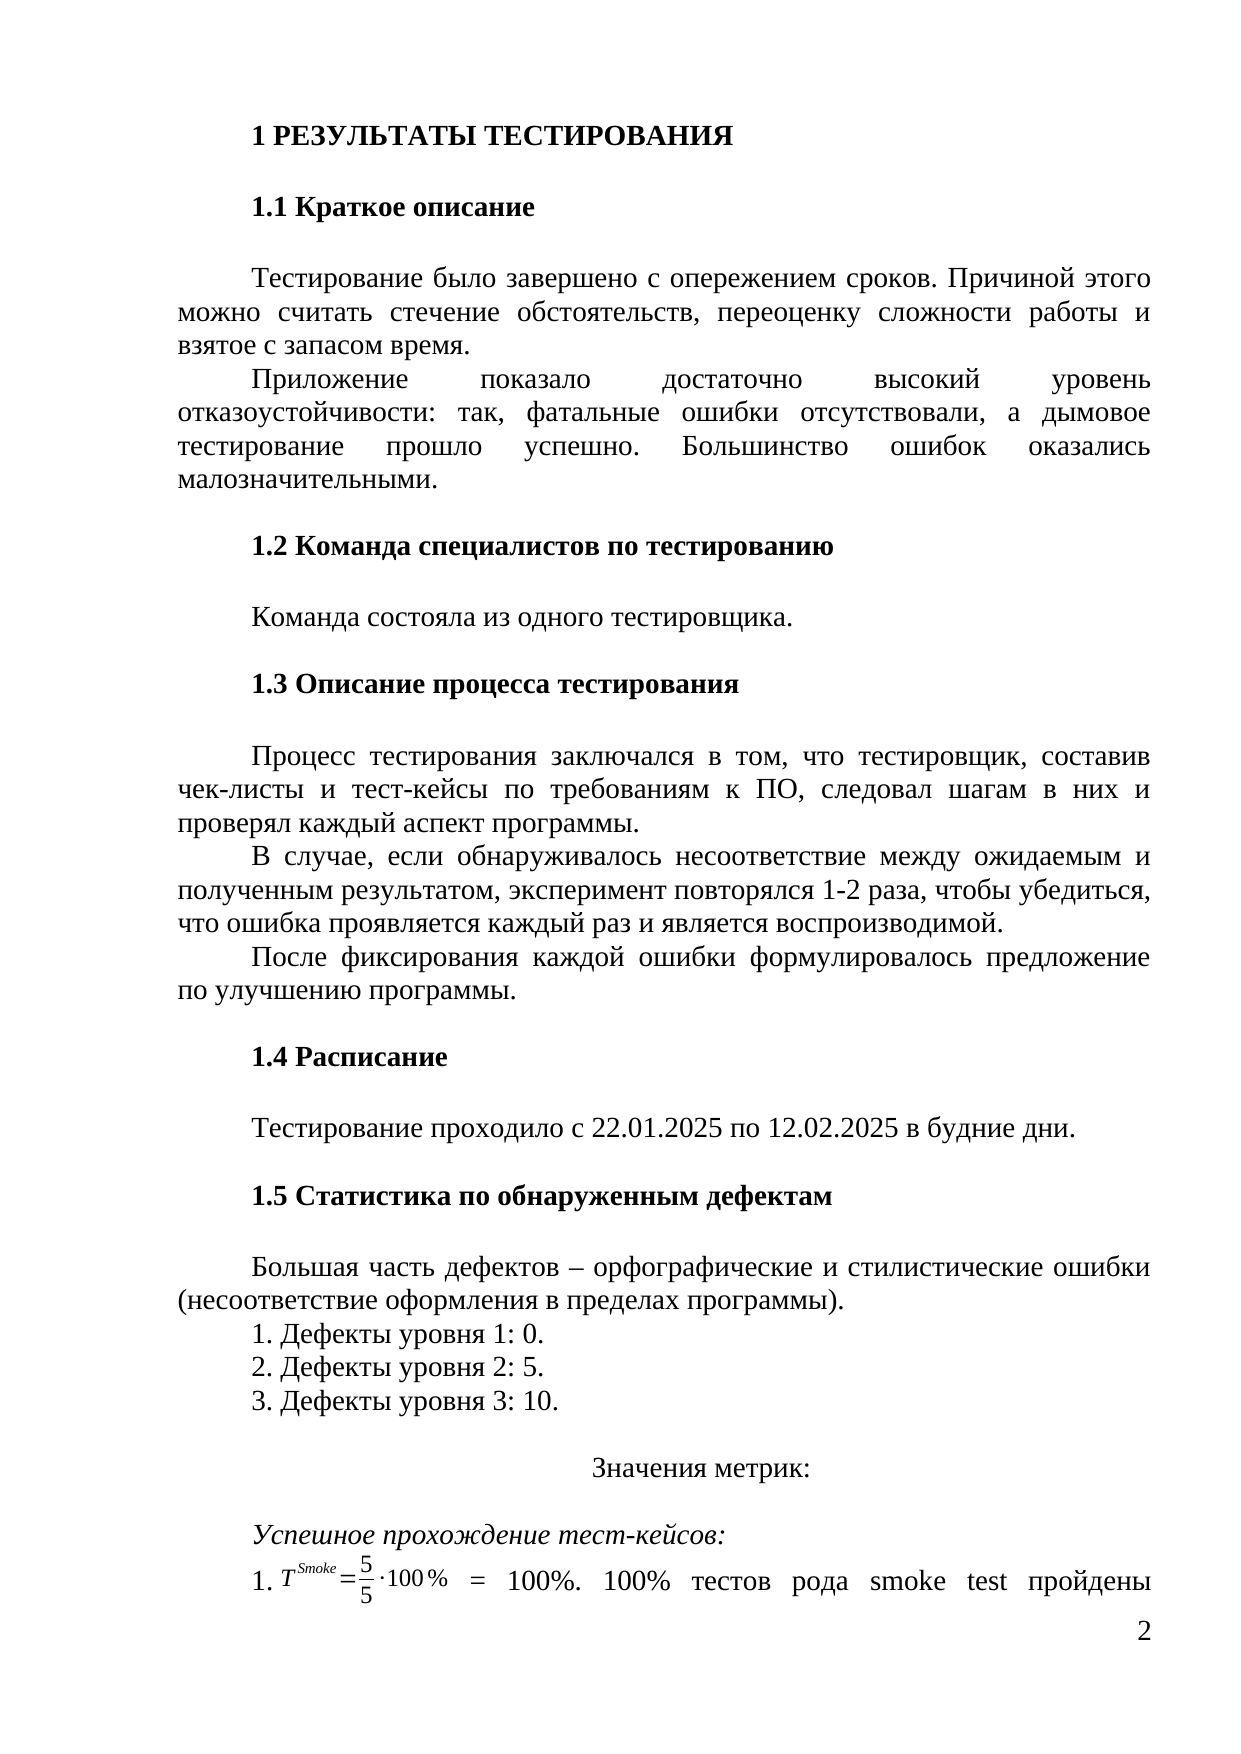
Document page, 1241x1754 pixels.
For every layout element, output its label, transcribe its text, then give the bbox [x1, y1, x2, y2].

text Большая часть дефектов – орфографические и стилистические ошибки (несоответствие оформления в пределах программы). [177, 1249, 1152, 1316]
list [251, 1551, 1152, 1609]
subtitle Результаты тестирования [251, 118, 1152, 152]
text Тестирование проходило с 22.01.2025 по 12.02.2025 в будние дни. [177, 1111, 1152, 1144]
subtitle Описание процесса тестирования [251, 667, 1152, 700]
text После фиксирования каждой ошибки формулировалось предложение по улучшению программы. [177, 939, 1152, 1006]
text Процесс тестирования заключался в том, что тестировщик, составив чек-листы и тест-кейсы по требованиям к ПО, следовал шагам в них и проверял каждый аспект программы. [177, 738, 1152, 838]
subtitle Краткое описание [251, 189, 1152, 223]
text Тестирование было завершено с опережением сроков. Причиной этого можно считать стечение обстоятельств, переоценку сложности работы и взятое с запасом время. [177, 260, 1152, 361]
subtitle Статистика по обнаруженным дефектам [251, 1178, 1152, 1211]
text Команда состояла из одного тестировщика. [177, 599, 1152, 633]
text Успешное прохождение тест-кейсов: [177, 1517, 1152, 1551]
text Значения метрик: [177, 1450, 1152, 1483]
text Дефекты уровня 3: 10. [251, 1383, 1152, 1416]
text Дефекты уровня 2: 5. [251, 1349, 1152, 1383]
subtitle Расписание [251, 1039, 1152, 1073]
text Дефекты уровня 1: 0. [251, 1316, 1152, 1349]
subtitle Команда специалистов по тестированию [251, 528, 1152, 562]
text Приложение показало достаточно высокий уровень отказоустойчивости: так, фатальные ошибки отсутствовали, а дымовое тестирование прошло успешно. Большинство ошибок оказались малозначительными. [177, 361, 1152, 495]
text В случае, если обнаруживалось несоответствие между ожидаемым и полученным результатом, эксперимент повторялся 1-2 раза, чтобы убедиться, что ошибка проявляется каждый раз и является воспроизводимой. [177, 838, 1152, 939]
